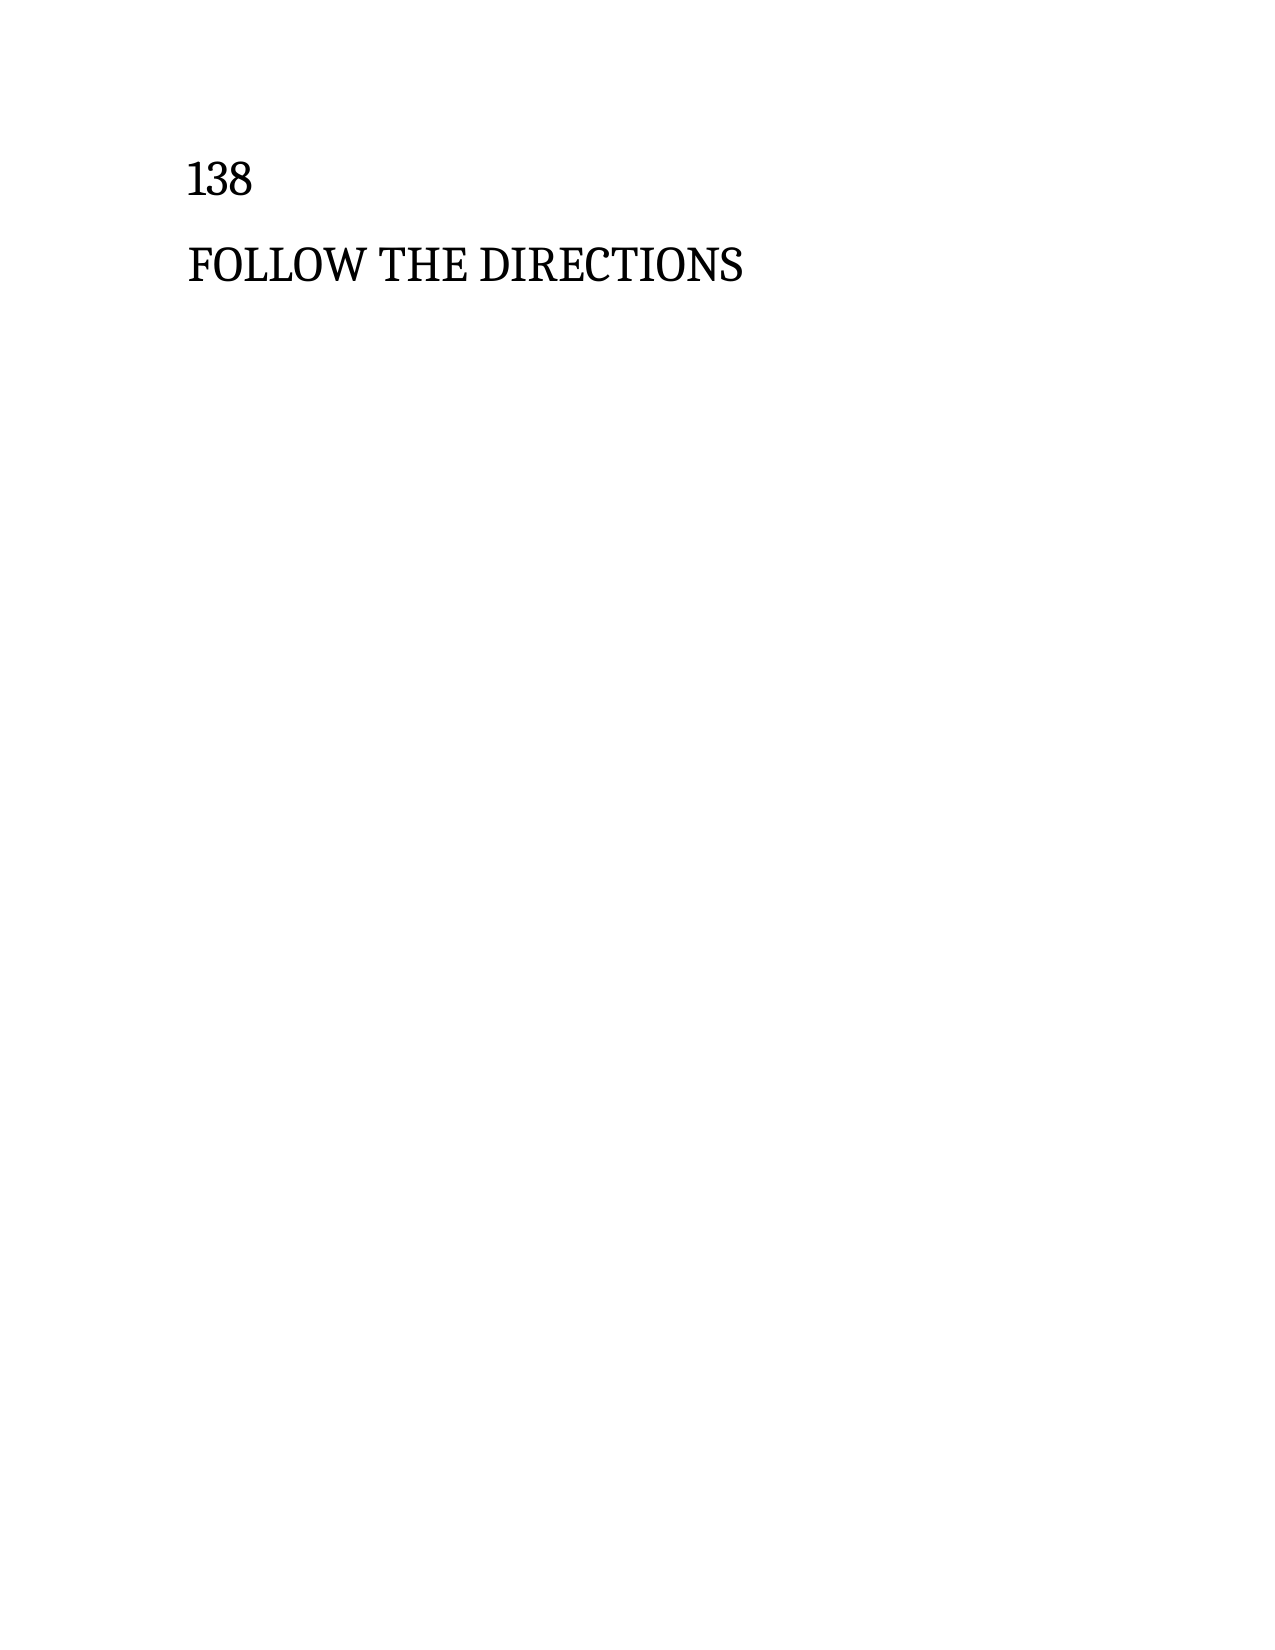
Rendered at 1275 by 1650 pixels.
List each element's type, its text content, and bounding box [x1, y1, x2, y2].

text 138 [187, 150, 1087, 207]
text FOLLOW THE DIRECTIONS [187, 237, 1087, 294]
